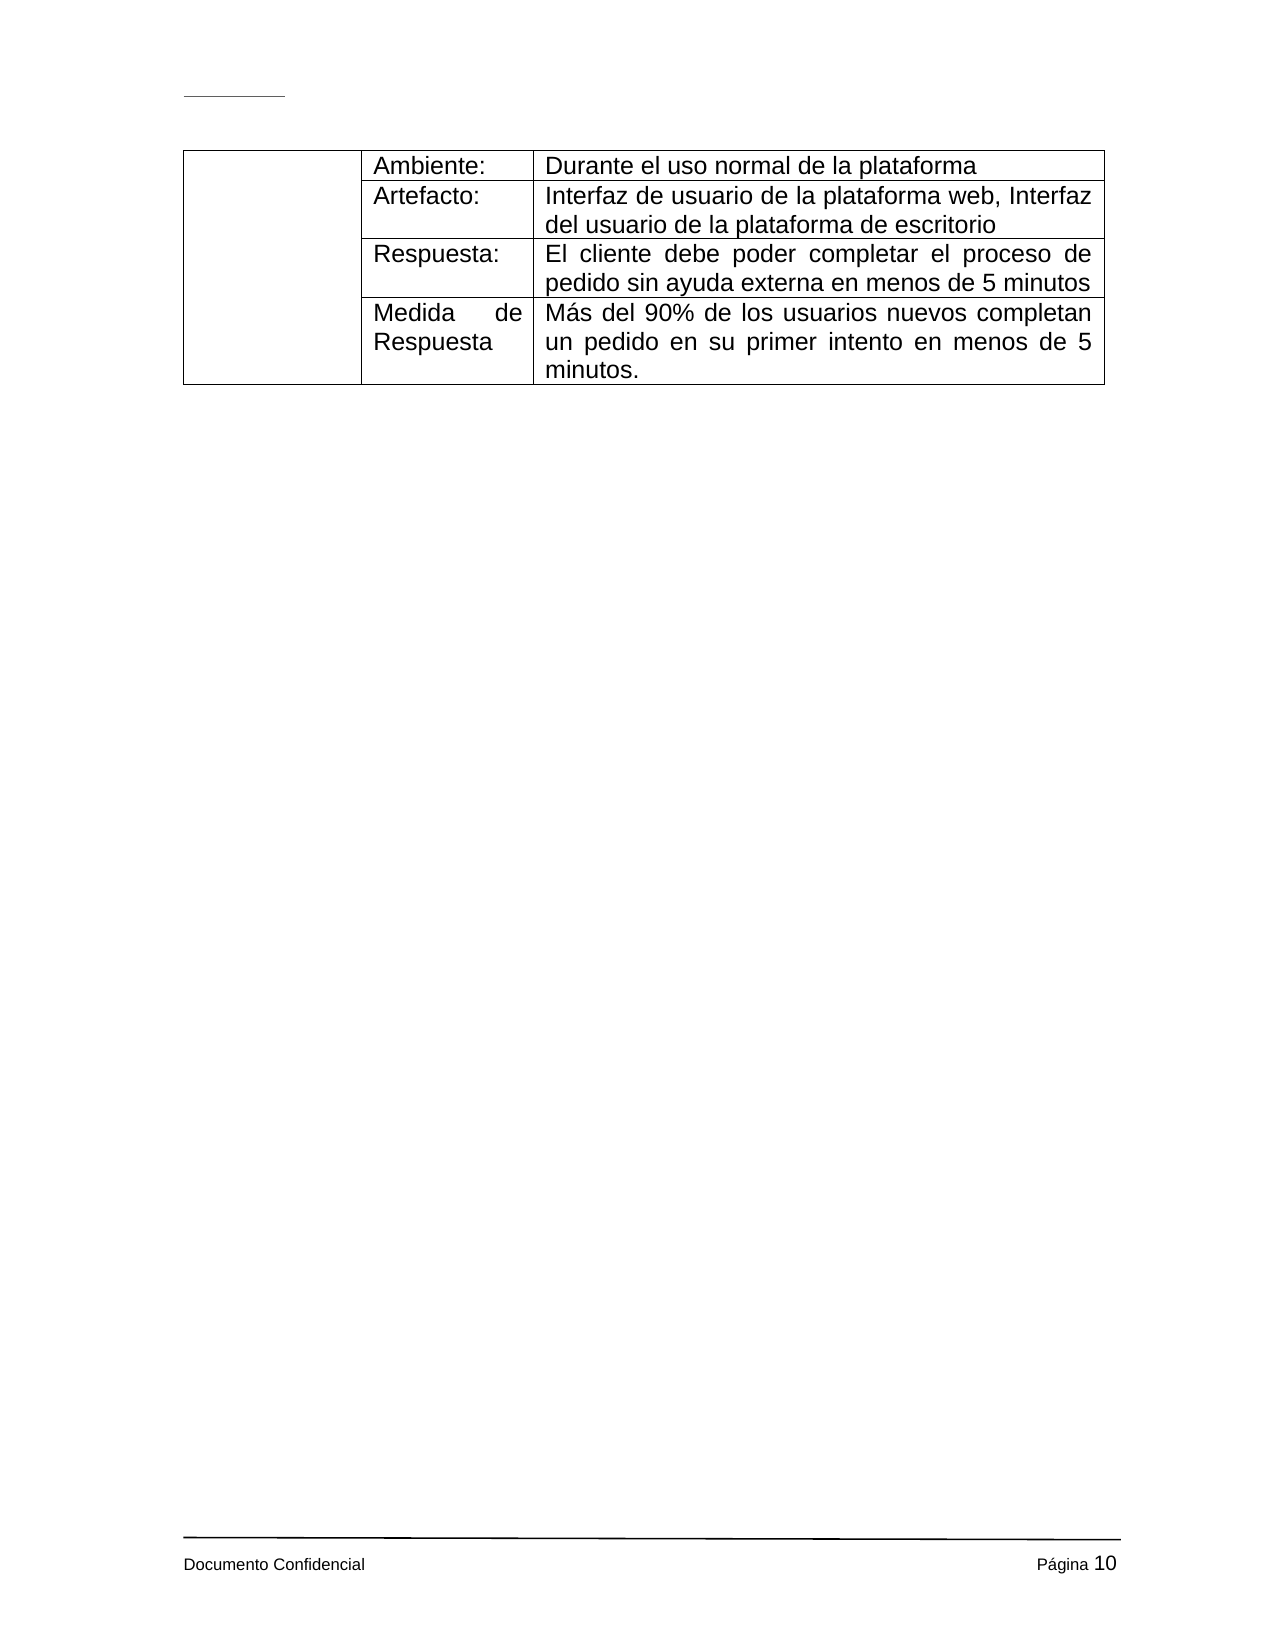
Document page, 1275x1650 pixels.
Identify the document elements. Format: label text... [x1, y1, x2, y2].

table_cell Ambiente: [362, 151, 533, 180]
table_cell Artefacto: [362, 181, 533, 238]
table_cell El cliente debe poder completar el proceso de pedido sin ayuda externa en menos de 5 minutos [534, 239, 1104, 297]
table_cell Respuesta: [362, 239, 533, 297]
table_cell Medida de Respuesta [362, 298, 533, 384]
table_cell Durante el uso normal de la plataforma [534, 151, 1104, 180]
table_cell Más del 90% de los usuarios nuevos completan un pedido en su primer intento en menos de 5 minutos. [534, 298, 1104, 384]
table_cell Interfaz de usuario de la plataforma web, Interfaz del usuario de la plataforma de escritorio [534, 181, 1104, 238]
